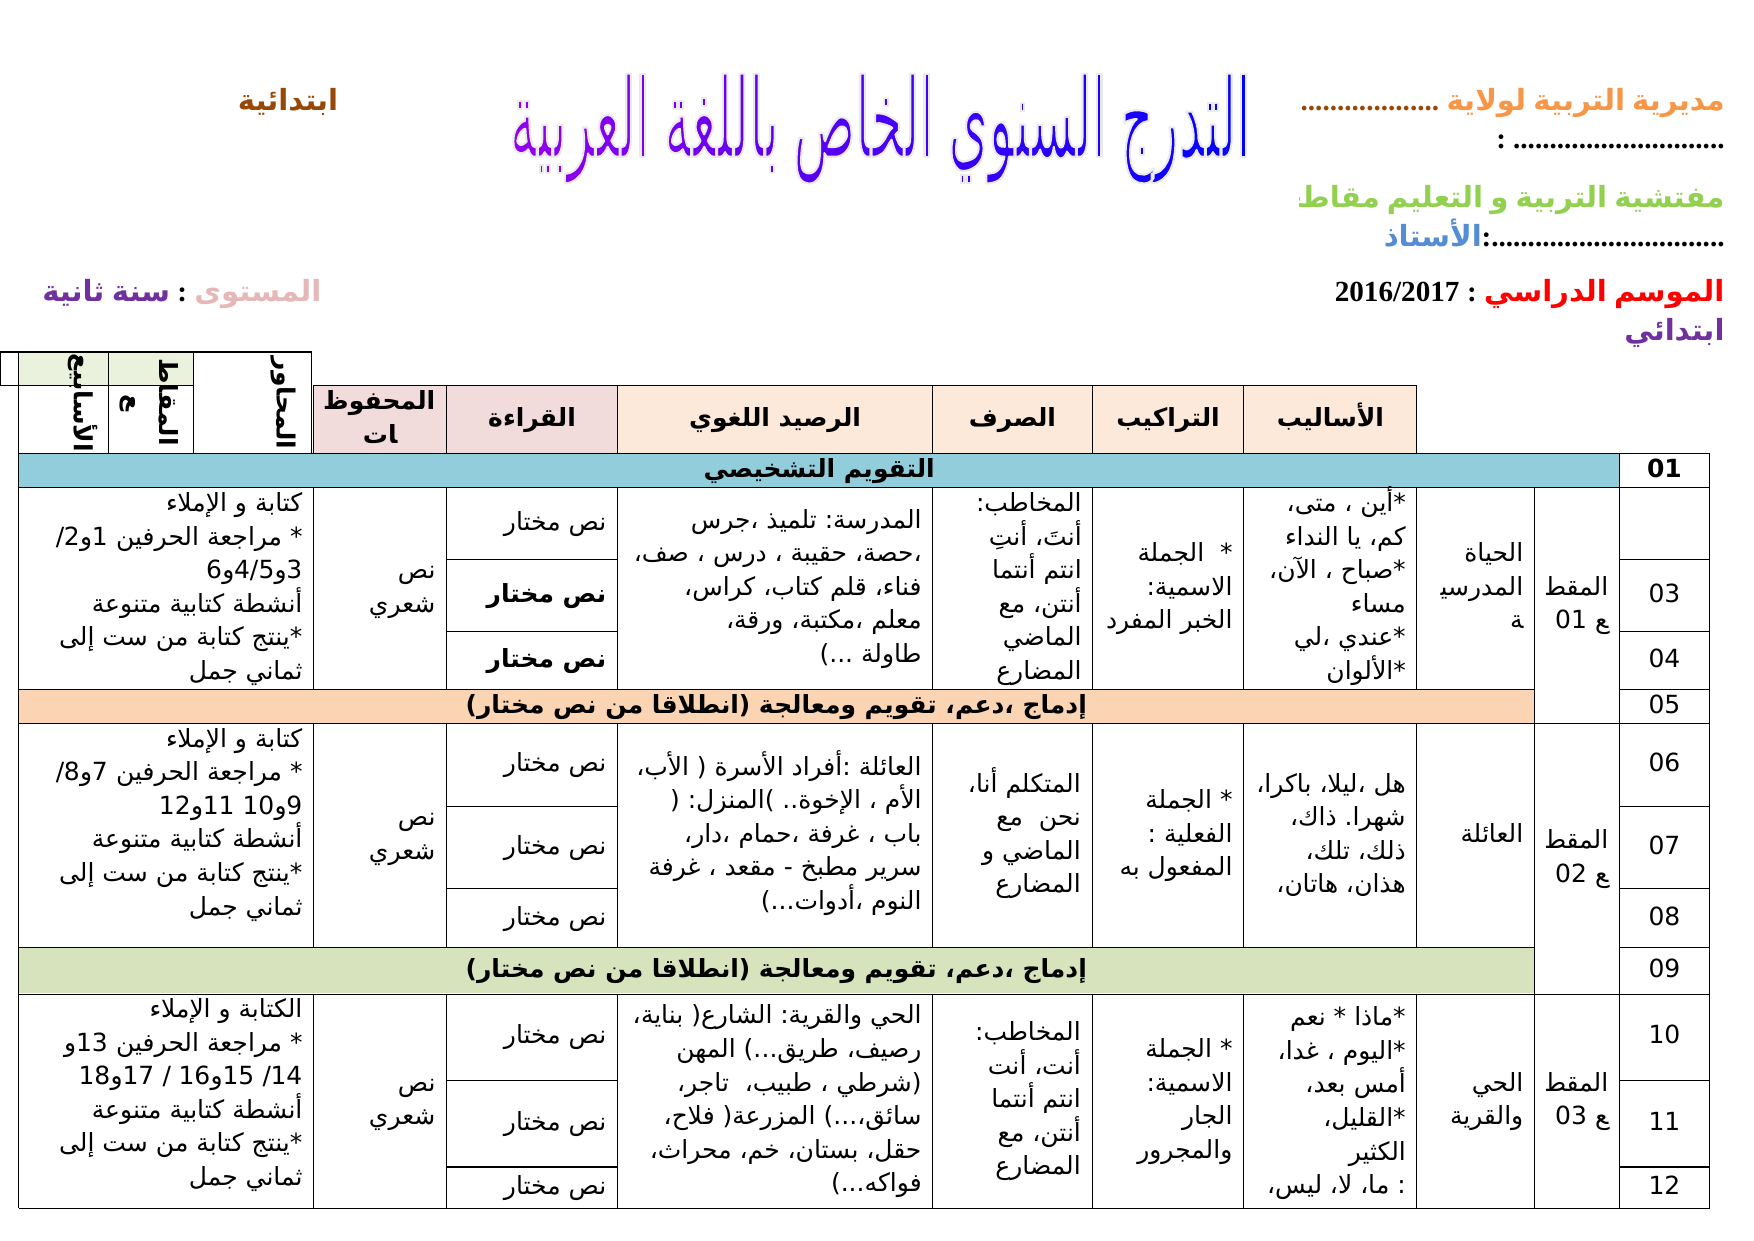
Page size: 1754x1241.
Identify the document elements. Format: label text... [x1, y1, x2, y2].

table_cell الحياة المدرسية [1417, 488, 1534, 689]
table_header الأسابيع [19, 386, 108, 453]
text مديرية التربية لولاية ............................ ابتدائية : ............................. [29, 83, 460, 155]
table_cell 12 [1620, 1168, 1709, 1207]
table_cell 09 [1620, 948, 1709, 993]
table_cell الكتابة و الإملاء * مراجعة الحرفين 13و14/ 15و16 / 17و18 أنشطة كتابية متنوعة *ينتج كتابة من ست إلى ثماني جمل [19, 995, 313, 1207]
table_cell نص مختار [447, 889, 617, 947]
table_cell نص شعري [314, 724, 446, 947]
table_cell *أين ، متى، كم، يا النداء *صباح ، الآن، مساء *عندي ،لي *الألوان [1244, 488, 1416, 689]
table_cell 07 [1620, 807, 1709, 888]
table_cell المقطع 03 [1535, 995, 1619, 1207]
table_cell نص مختار [447, 488, 617, 559]
table_cell 04 [1620, 632, 1709, 689]
table_cell نص مختار [447, 807, 617, 888]
table_cell إدماج ،دعم، تقويم ومعالجة (انطلاقا من نص مختار) [19, 948, 1534, 993]
table_cell *ماذا * نعم *اليوم ، غدا، أمس بعد، *القليل، الكثير : ما، لا، ليس، لم، لن [1244, 995, 1416, 1207]
table_cell 05 [1620, 690, 1709, 723]
table_header فهم المنطوق والتعبير الشفوي [19, 353, 108, 385]
table_cell الحي والقرية: الشارع( بناية، رصيف، طريق...) المهن (شرطي ، طبيب، تاجر، سائق،...) المزرعة( فلاح، حقل، بستان، خم، محراث، فواكه...) [618, 995, 932, 1207]
table_cell المخاطب: أنتَ، أنتِ انتم أنتما أنتن، مع الماضي المضارع [933, 488, 1092, 689]
table_cell [1620, 488, 1709, 559]
table_cell العائلة [1417, 724, 1534, 947]
table_cell 08 [1620, 889, 1709, 947]
table_cell 10 [1620, 995, 1709, 1080]
table_cell الحي والقرية [1417, 995, 1534, 1207]
table_header المقاطع [109, 386, 193, 453]
table_cell الأساليب [1244, 386, 1416, 453]
table_cell المقطع 02 [1535, 724, 1619, 993]
table_cell التقويم التشخيصي [19, 454, 1619, 487]
table_cell نص شعري [314, 488, 446, 689]
text مديرية التربية لولاية ............................ ابتدائية : ............................. [1299, 83, 1724, 155]
table_cell القراءة [447, 386, 617, 453]
text الموسم الدراسي : 2016/2017 المستوى : سنة ثانية ابتدائي [29, 274, 1724, 346]
text مفتشية التربية و التعليم مقاطعة................ الأستاذ:................................ [29, 181, 1724, 253]
table_cell نص مختار [447, 995, 617, 1080]
table_cell العائلة :أفراد الأسرة ( الأب، الأم ، الإخوة.. )المنزل: ( باب ، غرفة ،حمام ،دار، سرير مطبخ - مقعد ، غرفة النوم ،أدوات...) [618, 724, 932, 947]
table_cell 01 [1620, 454, 1709, 487]
table_cell 06 [1620, 724, 1709, 806]
table_cell 03 [1620, 560, 1709, 631]
table_cell الرصيد اللغوي [618, 386, 932, 453]
table_cell المقطع 01 [1535, 488, 1619, 723]
table_header المحاور [194, 353, 311, 453]
table_cell التراكيب [1093, 386, 1243, 453]
table_cell * الجملة الاسمية: الجار والمجرور [1093, 995, 1243, 1207]
table_cell نص مختار [447, 1168, 617, 1207]
table_cell كتابة و الإملاء * مراجعة الحرفين 1و2/ 3و4/5و6 أنشطة كتابية متنوعة *ينتج كتابة من ست إلى ثماني جمل [19, 488, 313, 689]
table_header فهم المنطوق والتعبير الشفوي [109, 353, 193, 385]
table_cell نص شعري [314, 995, 446, 1207]
table_cell كتابة و الإملاء * مراجعة الحرفين 7و8/ 9و10 11و12 أنشطة كتابية متنوعة *ينتج كتابة من ست إلى ثماني جمل [19, 724, 313, 947]
table_cell * الجملة الفعلية : المفعول به [1093, 724, 1243, 947]
table_cell المخاطب: أنت، أنت انتم أنتما أنتن، مع المضارع [933, 995, 1092, 1207]
table_cell نص مختار [447, 560, 617, 631]
table_cell إدماج ،دعم، تقويم ومعالجة (انطلاقا من نص مختار) [19, 690, 1534, 723]
table_cell المتكلم أنا، نحن مع الماضي و المضارع [933, 724, 1092, 947]
table_cell * الجملة الاسمية: الخبر المفرد [1093, 488, 1243, 689]
table_cell المدرسة: تلميذ ،جرس ،حصة، حقيبة ، درس ، صف، فناء، قلم كتاب، كراس، معلم ،مكتبة، ورقة، طاولة ...) [618, 488, 932, 689]
table_cell نص مختار [447, 724, 617, 806]
table_cell الصرف [933, 386, 1092, 453]
table_cell نص مختار [447, 632, 617, 689]
table_cell هل ،ليلا، باكرا، شهرا. ذاك، ذلك، تلك، هذان، هاتان، [1244, 724, 1416, 947]
table_cell نص مختار [447, 1081, 617, 1166]
table_cell 11 [1620, 1081, 1709, 1166]
table_cell المحفوظات [314, 386, 446, 453]
